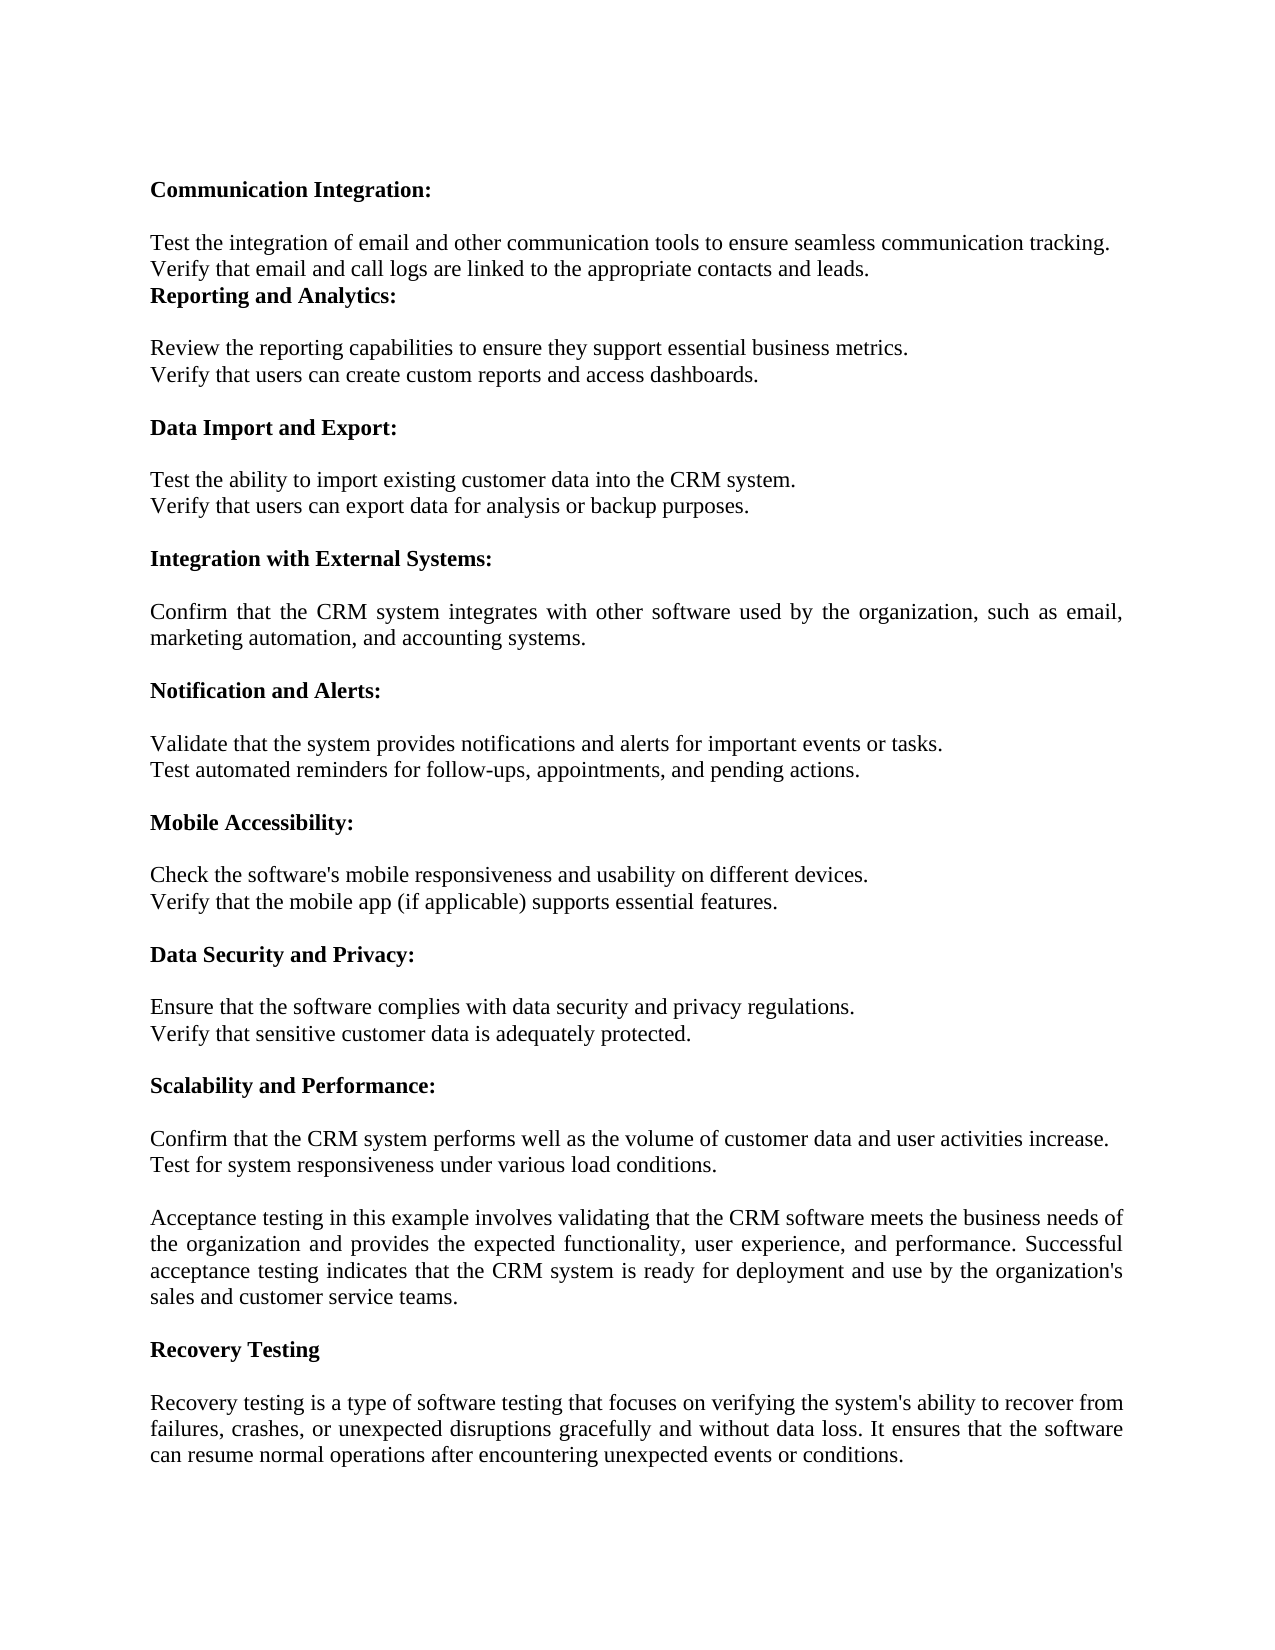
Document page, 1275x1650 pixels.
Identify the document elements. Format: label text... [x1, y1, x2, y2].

text Check the software's mobile responsiveness and usability on different devices. [150, 862, 1125, 888]
text Ensure that the software complies with data security and privacy regulations. [150, 993, 1125, 1020]
text Recovery testing is a type of software testing that focuses on verifying the system's ability to recover from failures, crashes, or unexpected disruptions gracefully and without data loss. It ensures that the software can resume normal operations after encountering unexpected events or conditions. [150, 1389, 1125, 1468]
text Communication Integration: [150, 176, 1125, 203]
text Verify that users can export data for analysis or backup purposes. [150, 493, 1125, 519]
text Test for system responsiveness under various load conditions. [150, 1151, 1125, 1178]
text Data Import and Export: [150, 413, 1125, 440]
text Integration with External Systems: [150, 545, 1125, 572]
text Scalability and Performance: [150, 1072, 1125, 1099]
text Confirm that the CRM system performs well as the volume of customer data and user activities increase. [150, 1125, 1125, 1151]
text Test the integration of email and other communication tools to ensure seamless communication tracking. [150, 229, 1125, 255]
text Verify that the mobile app (if applicable) supports essential features. [150, 888, 1125, 914]
text Test the ability to import existing customer data into the CRM system. [150, 466, 1125, 493]
text Data Security and Privacy: [150, 941, 1125, 967]
text Validate that the system provides notifications and alerts for important events or tasks. [150, 730, 1125, 756]
text Reporting and Analytics: [150, 282, 1125, 308]
text Test automated reminders for follow-ups, appointments, and pending actions. [150, 756, 1125, 782]
text Notification and Alerts: [150, 677, 1125, 703]
text Mobile Accessibility: [150, 809, 1125, 835]
text Verify that email and call logs are linked to the appropriate contacts and leads. [150, 255, 1125, 282]
text Acceptance testing in this example involves validating that the CRM software meets the business needs of the organization and provides the expected functionality, user experience, and performance. Successful acceptance testing indicates that the CRM system is ready for deployment and use by the organization's sales and customer service teams. [150, 1204, 1125, 1309]
text Verify that users can create custom reports and access dashboards. [150, 361, 1125, 387]
text Review the reporting capabilities to ensure they support essential business metrics. [150, 334, 1125, 361]
text Confirm that the CRM system integrates with other software used by the organization, such as email, marketing automation, and accounting systems. [150, 598, 1125, 651]
text Verify that sensitive customer data is adequately protected. [150, 1020, 1125, 1046]
text Recovery Testing [150, 1336, 1125, 1362]
